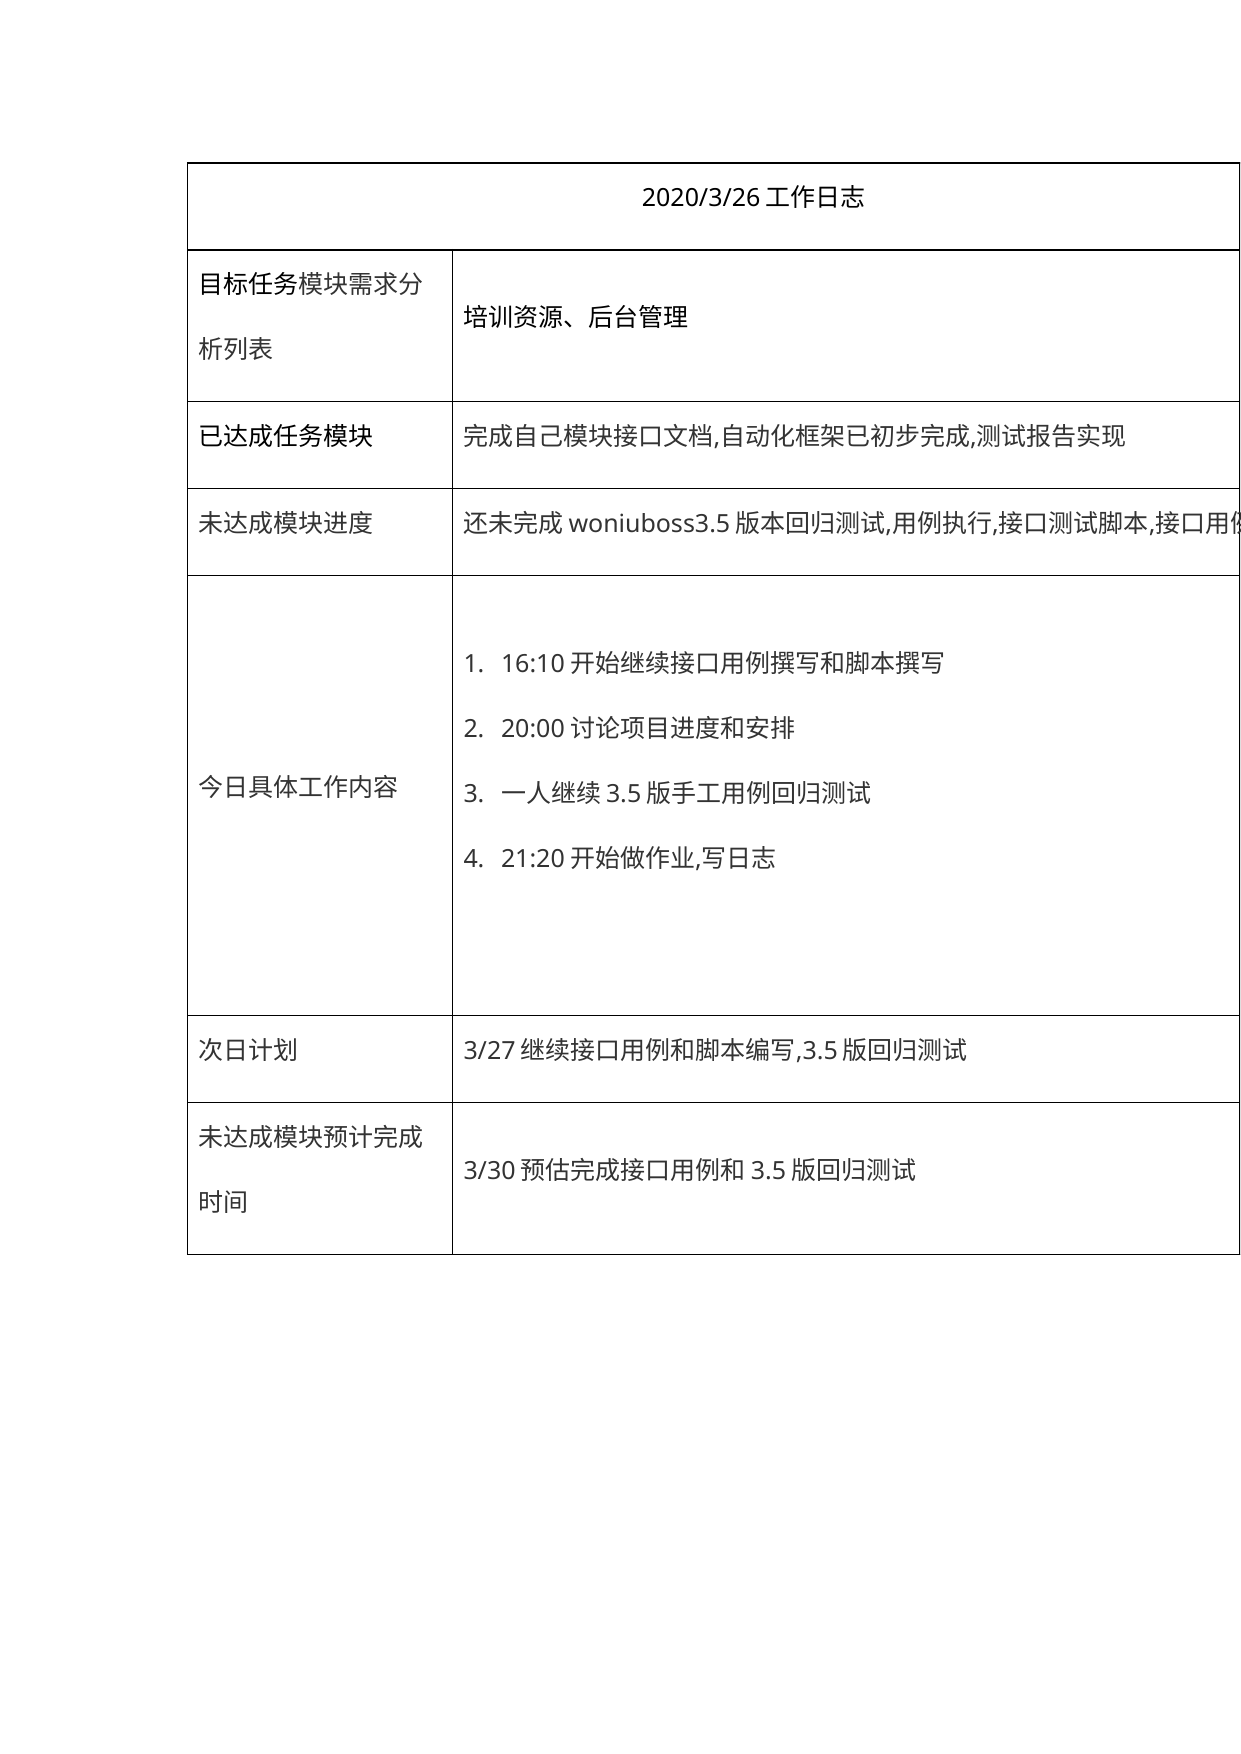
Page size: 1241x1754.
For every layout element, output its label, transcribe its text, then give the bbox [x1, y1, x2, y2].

table_cell 培训资源、后台管理 [453, 251, 1239, 401]
table_cell 目标任务模块需求分析列表 [188, 251, 452, 401]
table_header 2020/3/26工作日志 [188, 164, 1239, 249]
table_cell 未达成模块预计完成时间 [188, 1103, 452, 1253]
table_cell 已达成任务模块 [188, 402, 452, 488]
table_cell 今日具体工作内容 [188, 576, 452, 1015]
table_cell 16:10开始继续接口用例撰写和脚本撰写 20:00讨论项目进度和安排 一人继续3.5版手工用例回归测试 21:20开始做作业,写日志 [453, 576, 1239, 1015]
table_cell 3/30预估完成接口用例和3.5版回归测试 [453, 1103, 1239, 1253]
table_cell 未达成模块进度 [188, 489, 452, 574]
table_cell 还未完成woniuboss3.5版本回归测试,用例执行,接口测试脚本,接口用例 [453, 489, 1239, 574]
table_cell 完成自己模块接口文档,自动化框架已初步完成,测试报告实现 [453, 402, 1239, 488]
table_cell 3/27继续接口用例和脚本编写,3.5版回归测试 [453, 1016, 1239, 1102]
table_cell 次日计划 [188, 1016, 452, 1102]
